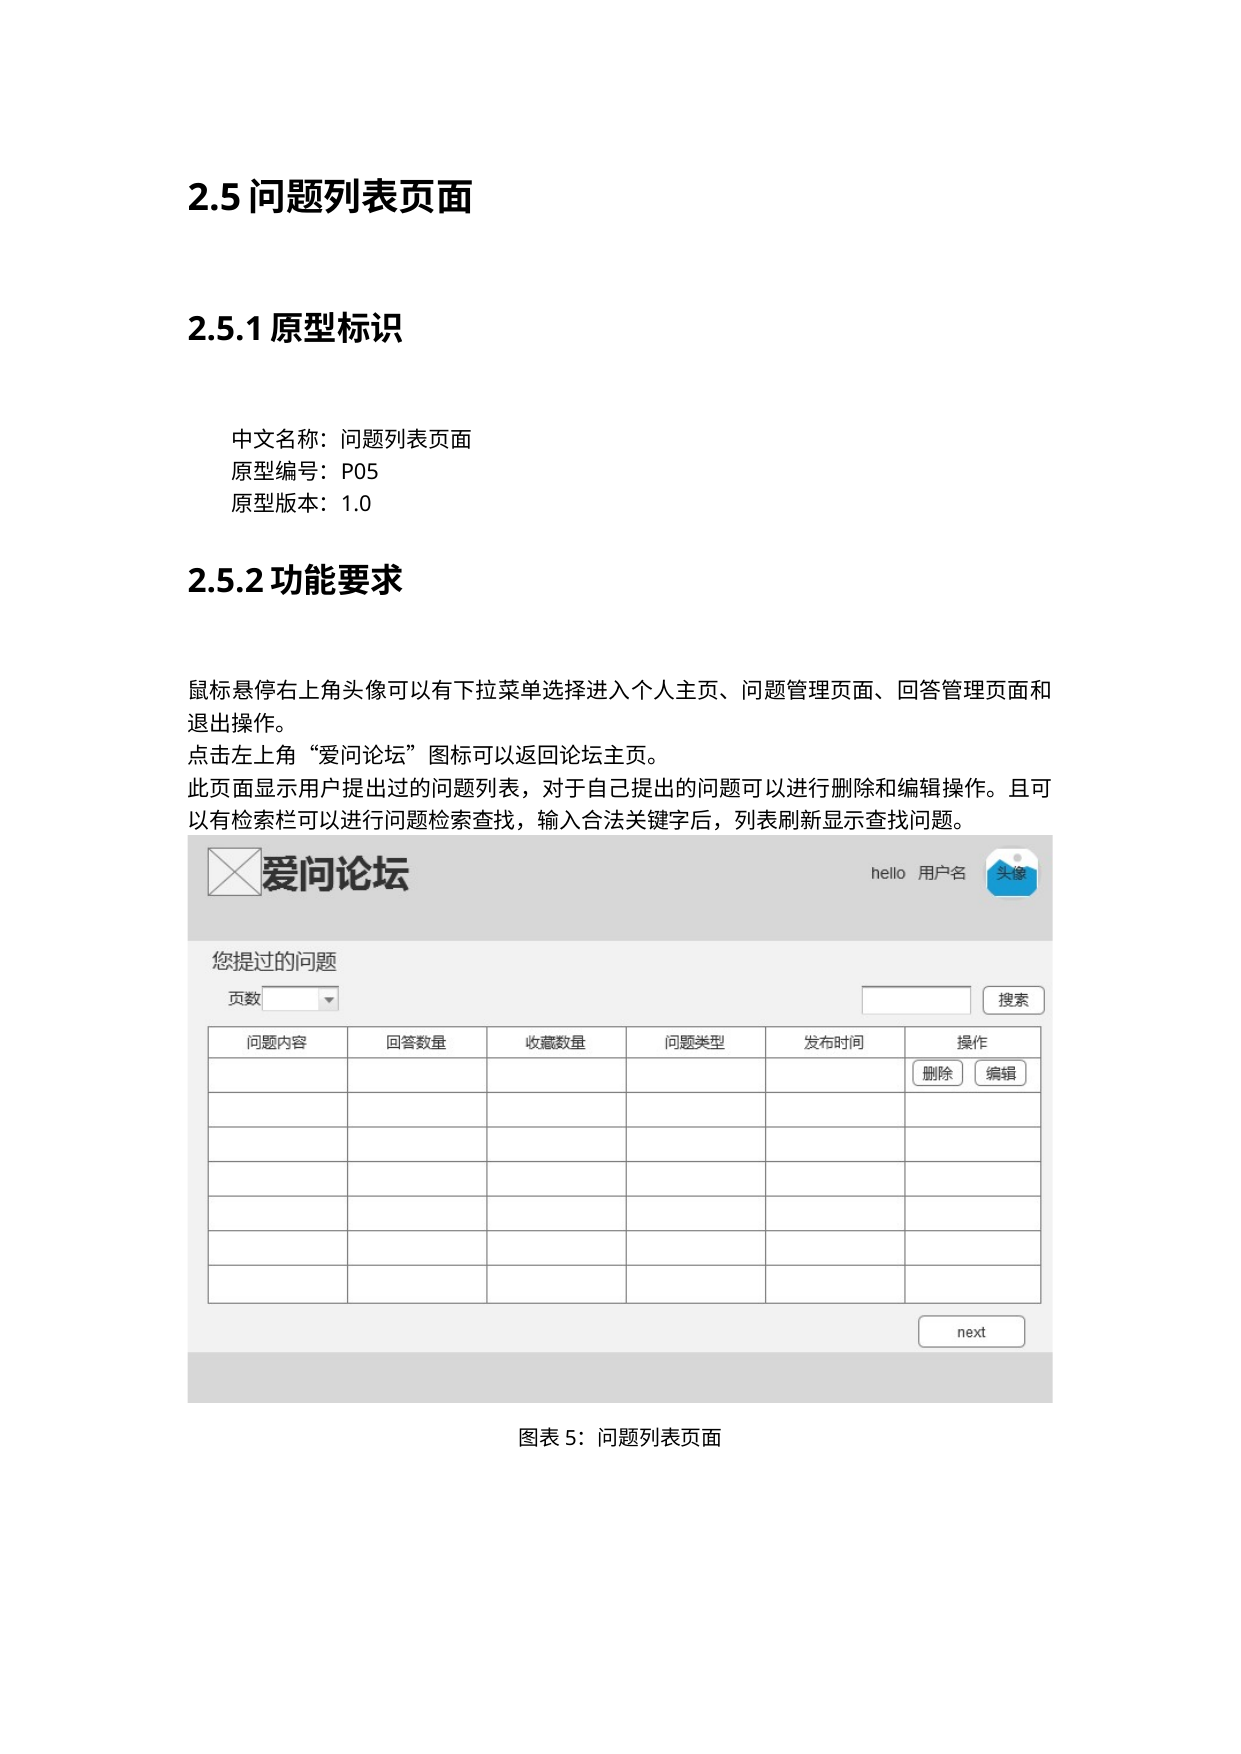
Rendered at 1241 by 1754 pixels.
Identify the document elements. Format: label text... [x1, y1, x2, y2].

text 中文名称：问题列表页面 [187, 421, 1053, 454]
subtitle 2.5.2功能要求 [187, 546, 1053, 611]
picture [187, 835, 1053, 1403]
text 鼠标悬停右上角头像可以有下拉菜单选择进入个人主页、问题管理页面、回答管理页面和退出操作。 [187, 673, 1053, 738]
subtitle 2.5问题列表页面 [187, 162, 1053, 227]
text 原型版本：1.0 [187, 486, 1053, 519]
text 图表 5：问题列表页面 [187, 1421, 1053, 1453]
text 点击左上角“爱问论坛”图标可以返回论坛主页。 [187, 738, 1053, 771]
text 此页面显示用户提出过的问题列表，对于自己提出的问题可以进行删除和编辑操作。且可以有检索栏可以进行问题检索查找，输入合法关键字后，列表刷新显示查找问题。 [187, 771, 1053, 835]
text 原型编号：P05 [187, 454, 1053, 486]
subtitle 2.5.1原型标识 [187, 294, 1053, 359]
